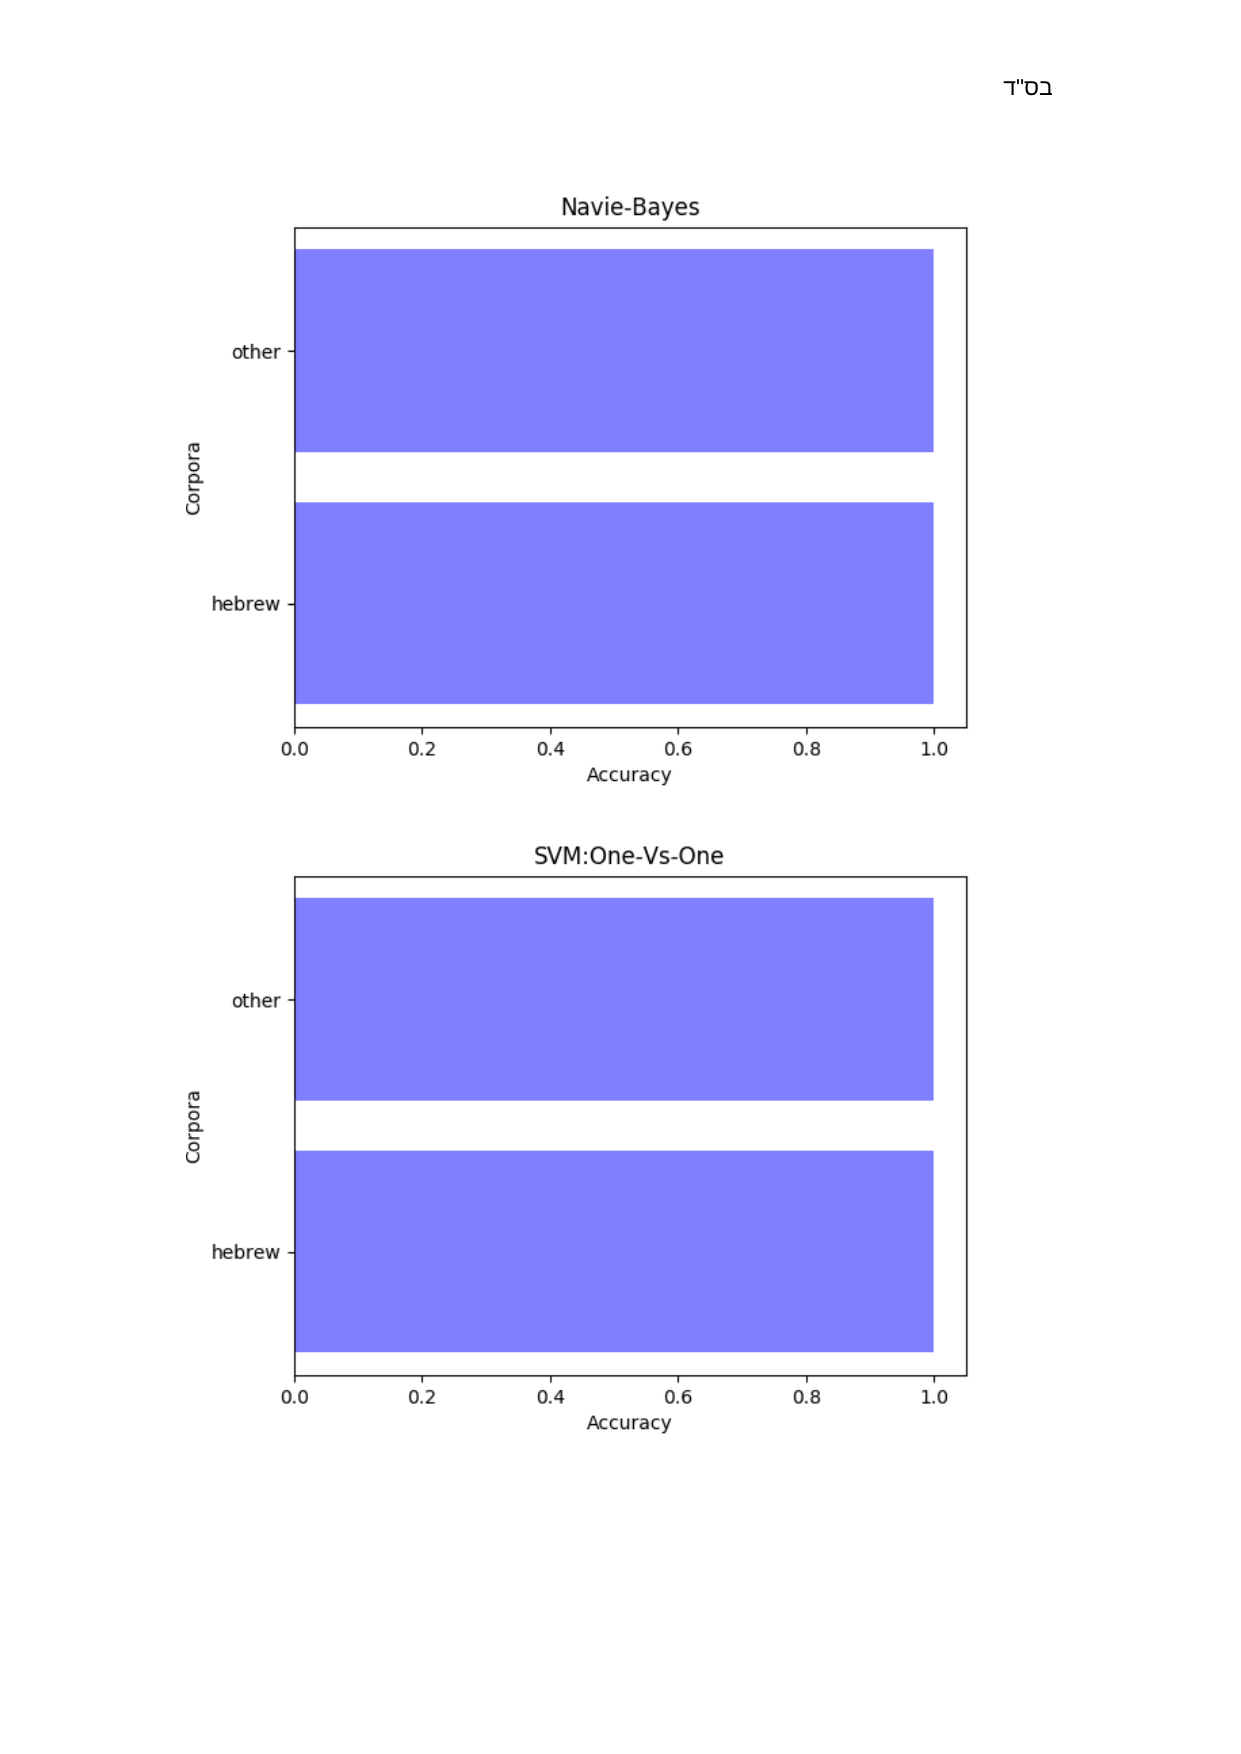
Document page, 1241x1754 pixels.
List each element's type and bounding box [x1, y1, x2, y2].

picture [186, 149, 1053, 1447]
